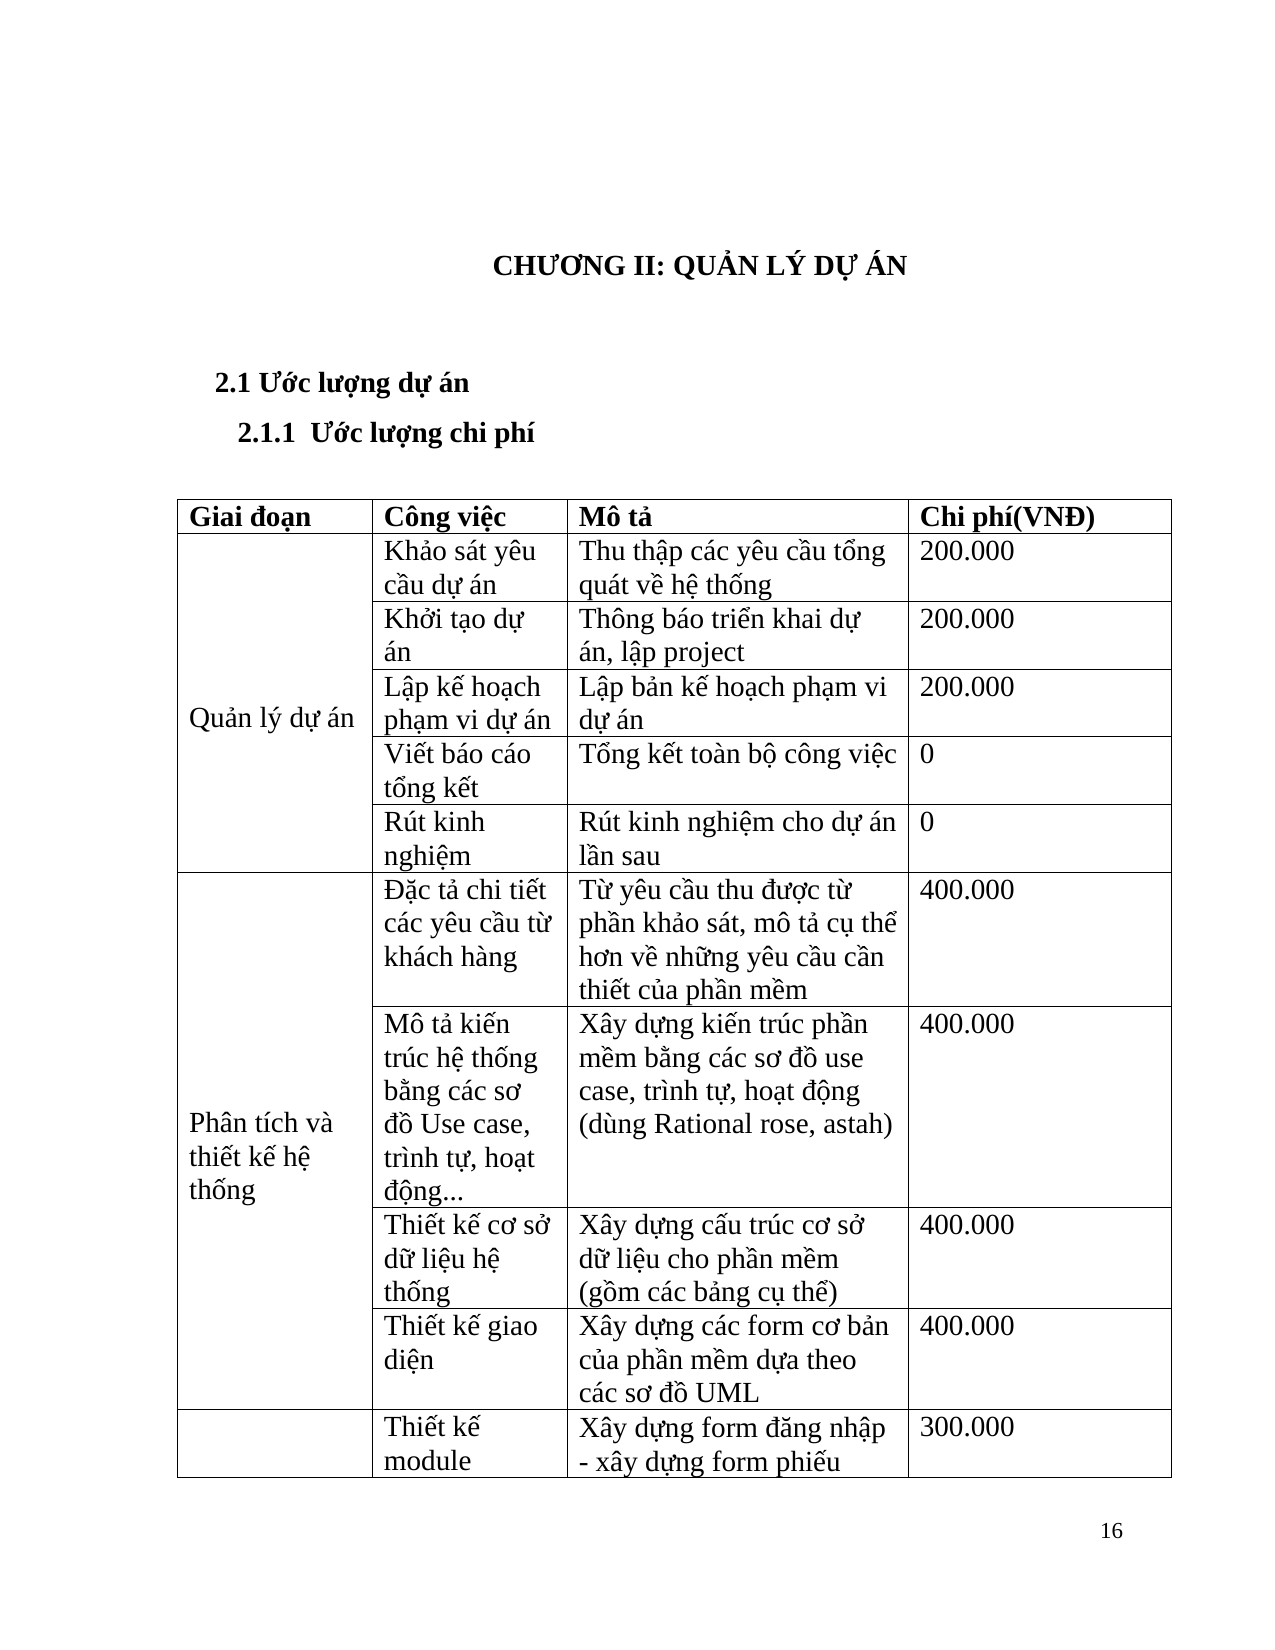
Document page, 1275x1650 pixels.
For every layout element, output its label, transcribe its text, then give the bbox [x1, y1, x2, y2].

table_cell Viết báo cáo tổng kết [373, 737, 567, 804]
table_cell Phân tích và thiết kế hệ thống [178, 873, 372, 1409]
table_cell Xây dựng cấu trúc cơ sở dữ liệu cho phần mềm (gồm các bảng cụ thể) [568, 1208, 908, 1308]
table_cell 400.000 [909, 1208, 1171, 1308]
table_cell Tổng kết toàn bộ công việc [568, 737, 908, 804]
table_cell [178, 1410, 372, 1477]
table_cell Từ yêu cầu thu được từ phần khảo sát, mô tả cụ thể hơn về những yêu cầu cần thiết của phần mềm [568, 873, 908, 1006]
table_header Mô tả [568, 500, 908, 533]
table_cell 200.000 [909, 534, 1171, 601]
table_cell Lập bản kế hoạch phạm vi dự án [568, 670, 908, 736]
table_cell 400.000 [909, 1007, 1171, 1207]
table_cell Thu thập các yêu cầu tổng quát về hệ thống [568, 534, 908, 601]
table_cell Thiết kế cơ sở dữ liệu hệ thống [373, 1208, 567, 1308]
table_cell Khảo sát yêu cầu dự án [373, 534, 567, 601]
table_cell Quản lý dự án [178, 534, 372, 872]
table_cell Xây dựng kiến trúc phần mềm bằng các sơ đồ use case, trình tự, hoạt động (dùng Rational rose, astah) [568, 1007, 908, 1207]
text 2.1 Ước lượng dự án [207, 365, 1157, 398]
table_cell Thiết kế giao diện [373, 1309, 567, 1409]
table_header Công việc [373, 500, 567, 533]
table_cell 400.000 [909, 873, 1171, 1006]
table_cell Đặc tả chi tiết các yêu cầu từ khách hàng [373, 873, 567, 1006]
table_cell Thông báo triển khai dự án, lập project [568, 602, 908, 668]
table_cell Lập kế hoạch phạm vi dự án [373, 670, 567, 736]
table_cell 300.000 [909, 1410, 1171, 1477]
table_cell Khởi tạo dự án [373, 602, 567, 668]
table_cell Xây dựng các form cơ bản của phần mềm dựa theo các sơ đồ UML [568, 1309, 908, 1409]
table_cell Rút kinh nghiệm cho dự án lần sau [568, 805, 908, 872]
table_cell Rút kinh nghiệm [373, 805, 567, 872]
text CHƯƠNG II: QUẢN LÝ DỰ ÁN [243, 248, 1157, 281]
text 2.1.1 Ước lượng chi phí [237, 415, 1157, 448]
table_cell 200.000 [909, 670, 1171, 736]
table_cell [568, 1410, 908, 1477]
table_cell Thiết kế module [373, 1410, 567, 1477]
table_cell 0 [909, 737, 1171, 804]
table_header Giai đoạn [178, 500, 372, 533]
table_cell 400.000 [909, 1309, 1171, 1409]
table_cell 200.000 [909, 602, 1171, 668]
table_cell Mô tả kiến trúc hệ thống bằng các sơ đồ Use case, trình tự, hoạt động... [373, 1007, 567, 1207]
table_cell 0 [909, 805, 1171, 872]
table_header Chi phí(VNĐ) [909, 500, 1171, 533]
